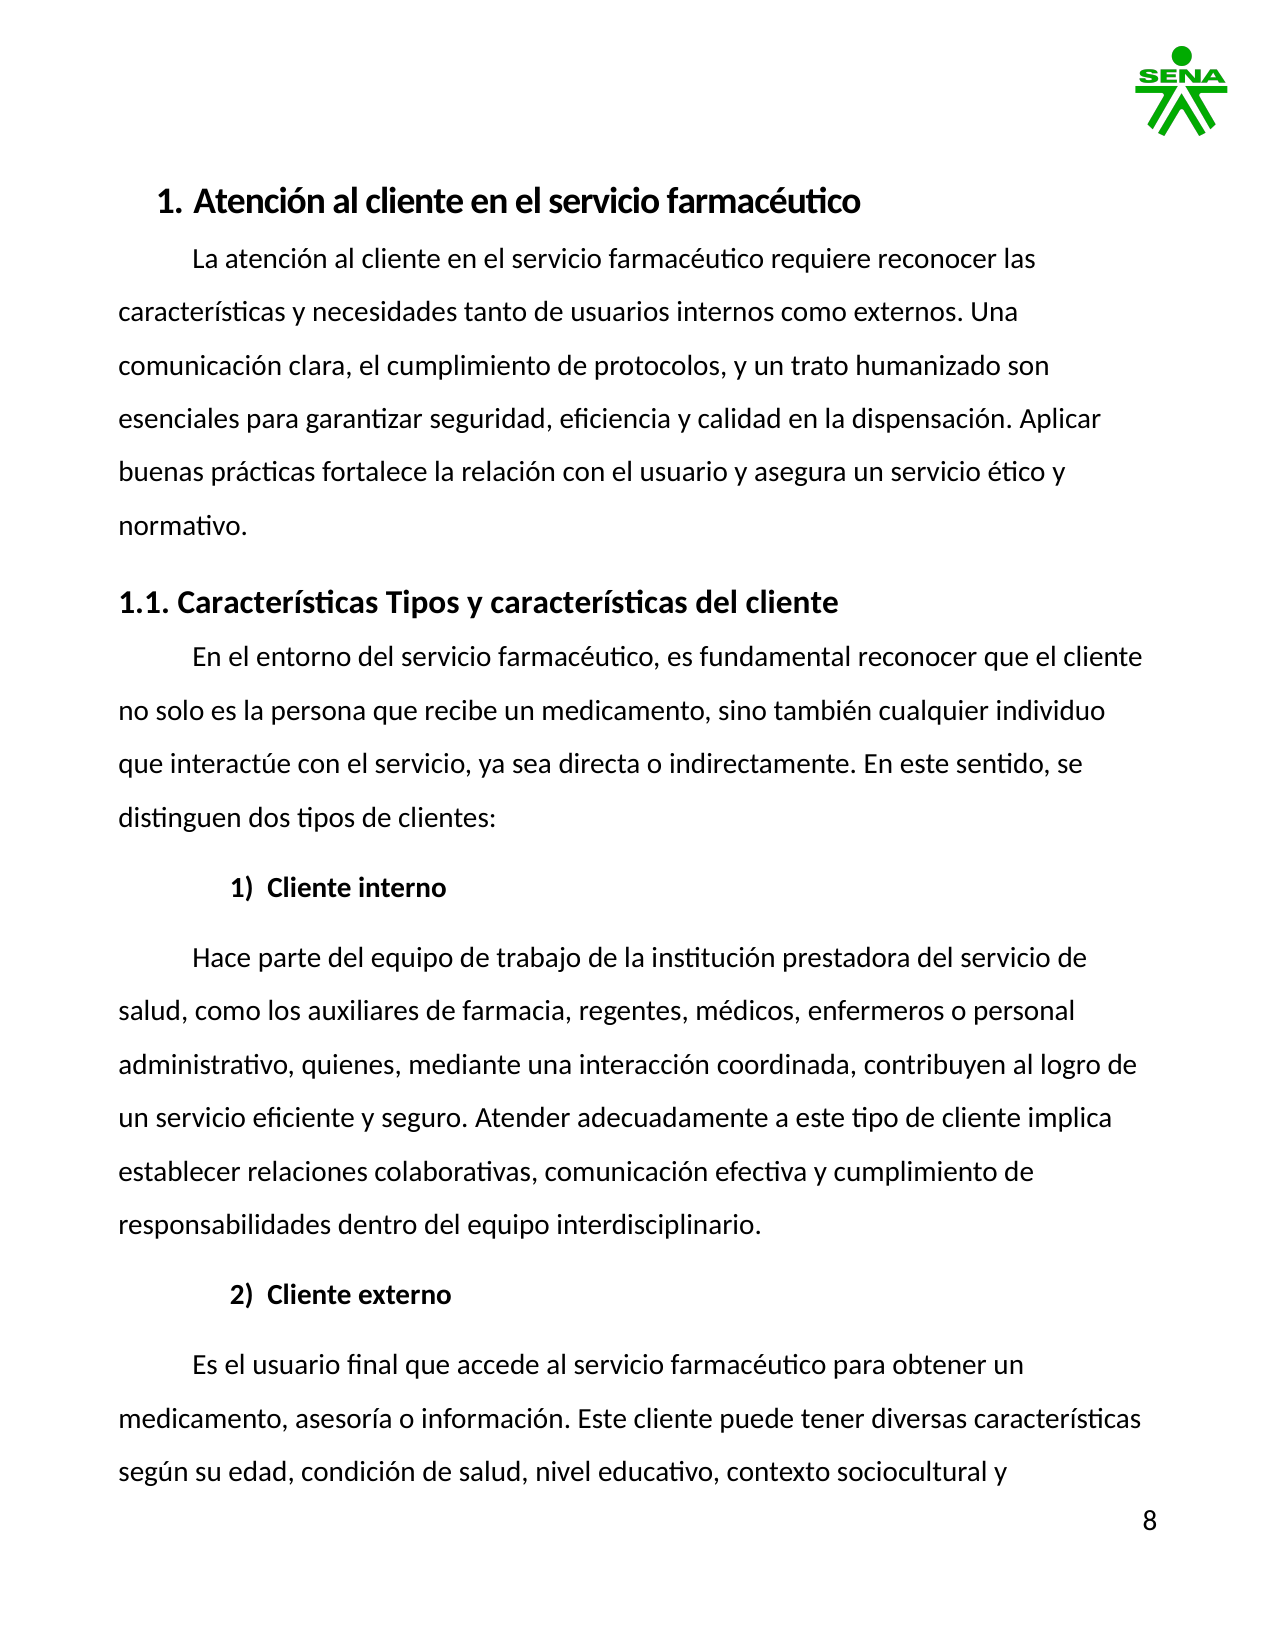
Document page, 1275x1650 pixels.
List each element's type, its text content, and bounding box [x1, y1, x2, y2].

subtitle Características Tipos y características del cliente [118, 581, 1157, 622]
text En el entorno del servicio farmacéutico, es fundamental reconocer que el cliente no solo es la persona que recibe un medicamento, sino también cualquier individuo que interactúe con el servicio, ya sea directa o indirectamente. En este sentido, se distinguen dos tipos de clientes: [118, 638, 1157, 834]
text La atención al cliente en el servicio farmacéutico requiere reconocer las características y necesidades tanto de usuarios internos como externos. Una comunicación clara, el cumplimiento de protocolos, y un trato humanizado son esenciales para garantizar seguridad, eficiencia y calidad en la dispensación. Aplicar buenas prácticas fortalece la relación con el usuario y asegura un servicio ético y normativo. [118, 240, 1157, 542]
text Hace parte del equipo de trabajo de la institución prestadora del servicio de salud, como los auxiliares de farmacia, regentes, médicos, enfermeros o personal administrativo, quienes, mediante una interacción coordinada, contribuyen al logro de un servicio eficiente y seguro. Atender adecuadamente a este tipo de cliente implica establecer relaciones colaborativas, comunicación efectiva y cumplimiento de responsabilidades dentro del equipo interdisciplinario. [118, 939, 1157, 1242]
picture [1135, 46, 1228, 136]
subtitle Atención al cliente en el servicio farmacéutico [156, 177, 1157, 223]
list Cliente interno [229, 869, 1157, 904]
list Cliente externo [229, 1276, 1157, 1312]
